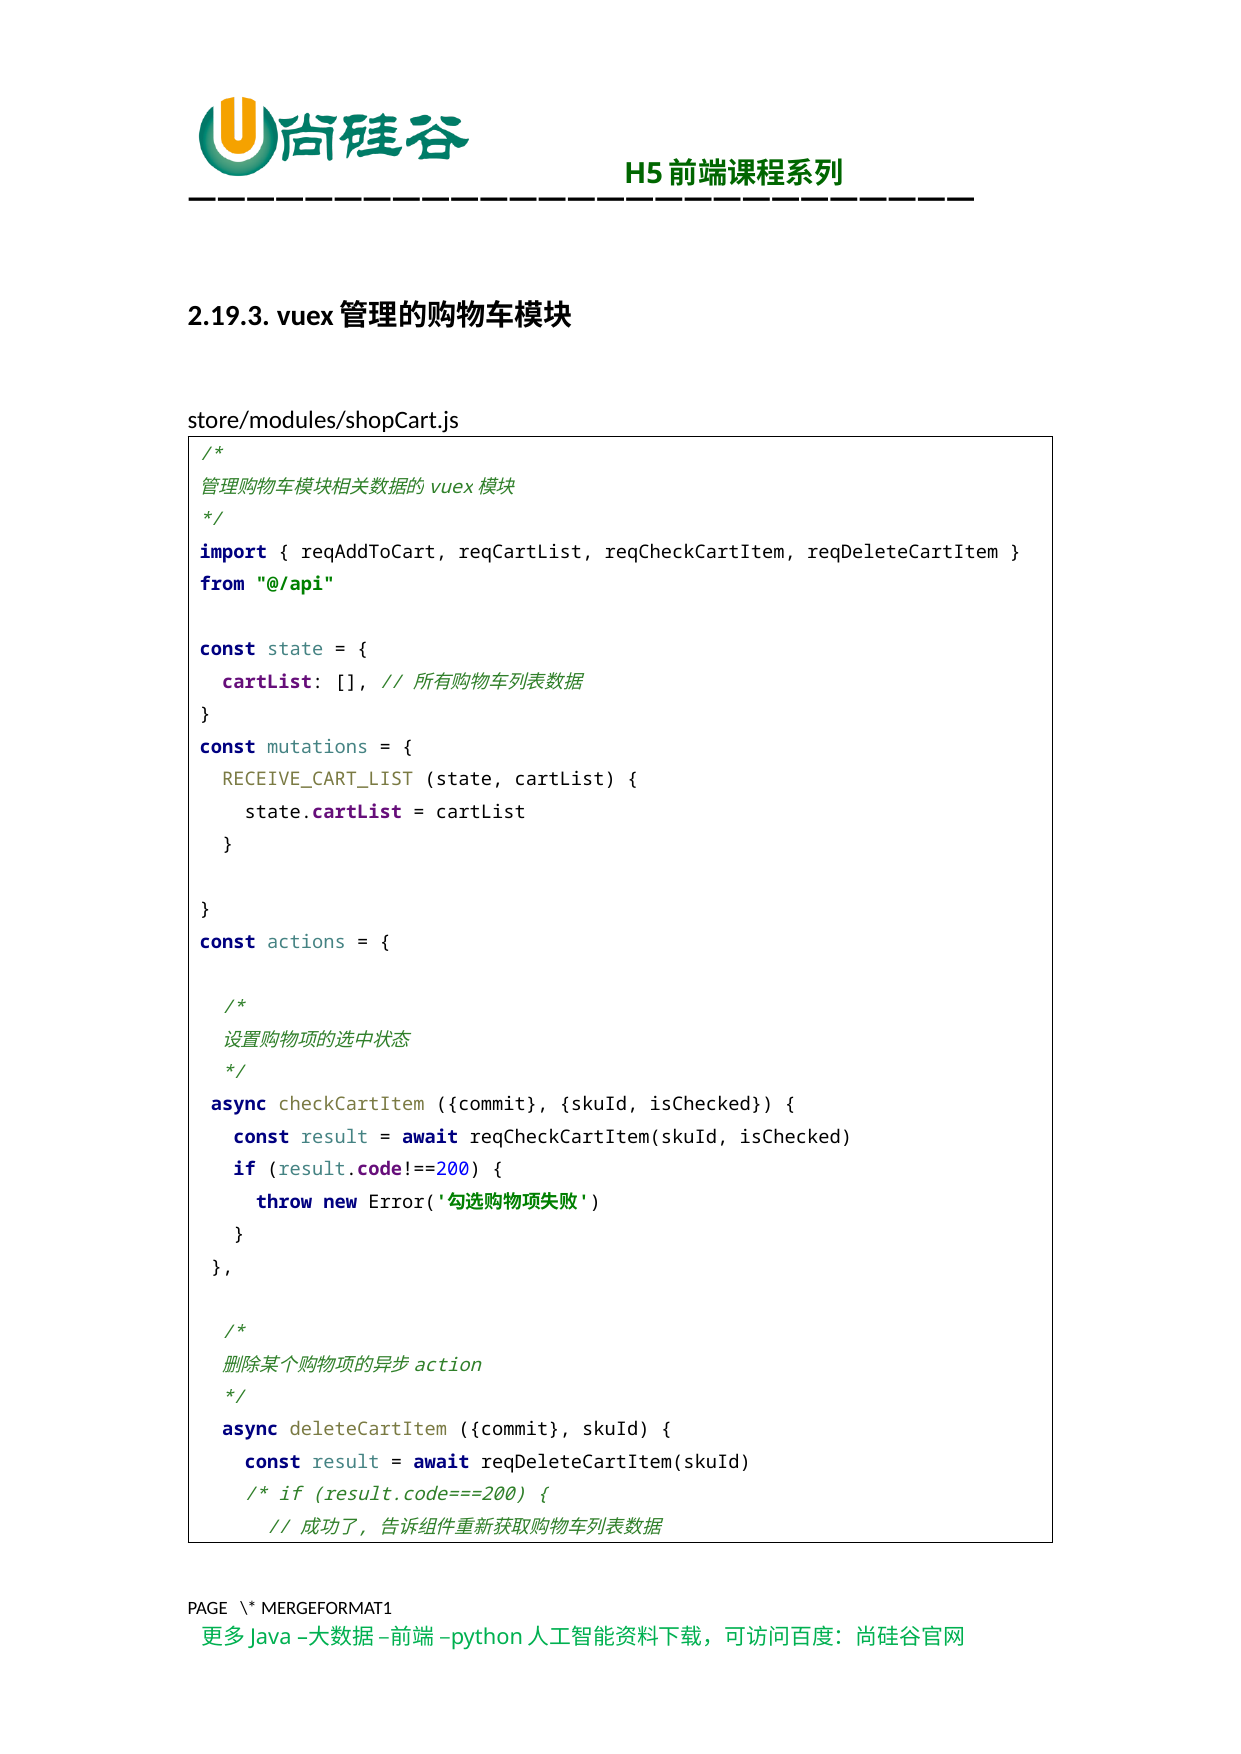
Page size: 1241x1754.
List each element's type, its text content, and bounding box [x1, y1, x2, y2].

subtitle vuex管理的购物车模块 [187, 281, 1053, 346]
picture [187, 88, 476, 184]
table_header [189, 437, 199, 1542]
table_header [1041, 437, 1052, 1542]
text store/modules/shopCart.js [187, 403, 1053, 436]
